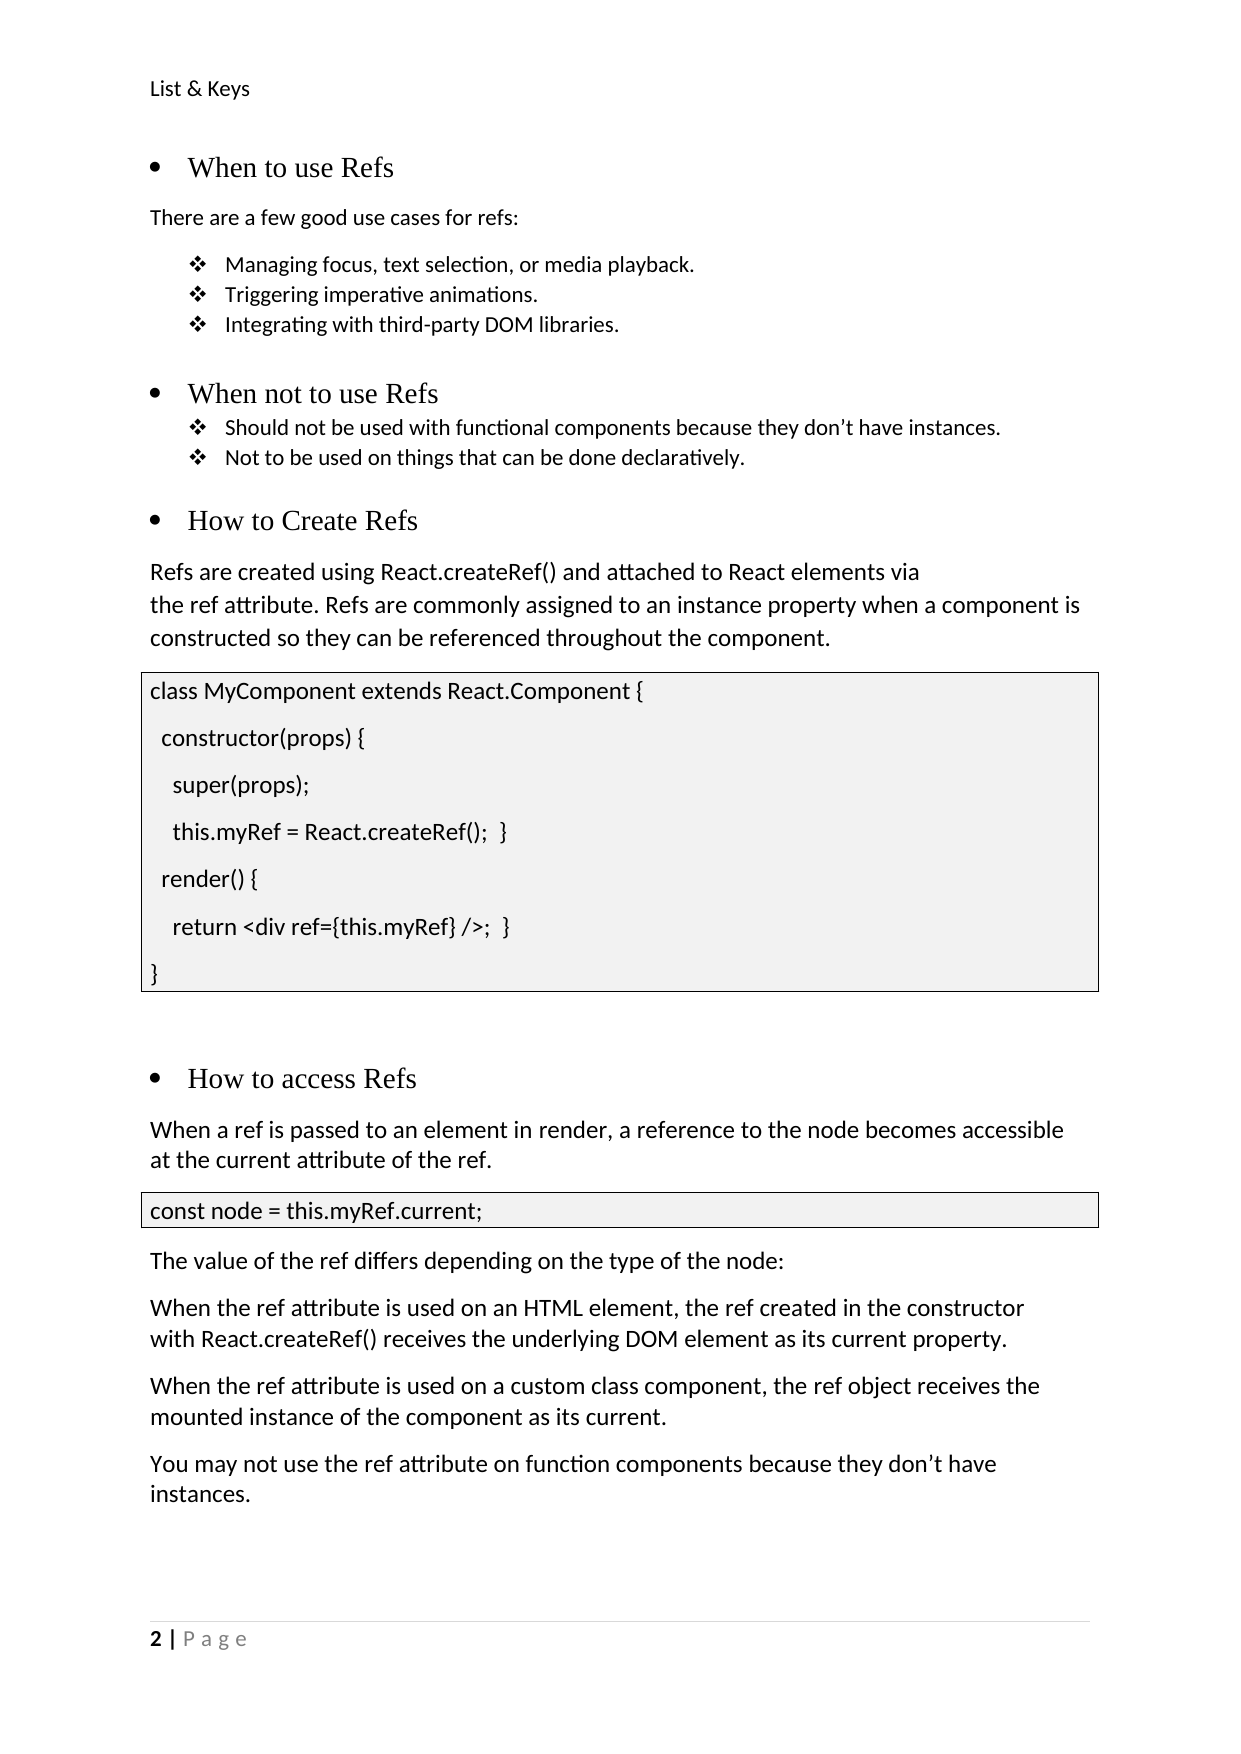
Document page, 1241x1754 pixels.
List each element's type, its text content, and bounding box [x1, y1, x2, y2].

text You may not use the ref attribute on function components because they don’t have instances. [150, 1448, 1090, 1509]
text const node = this.myRef.current; [142, 1193, 1098, 1227]
text When a ref is passed to an element in render, a reference to the node becomes accessible at the current attribute of the ref. [150, 1114, 1090, 1175]
text constructor(props) { [142, 719, 1098, 753]
list Integrating with third-party DOM libraries. [187, 310, 1090, 338]
text this.myRef = React.createRef(); } [142, 813, 1098, 847]
list How to Create Refs [150, 503, 1090, 537]
list Managing focus, text selection, or media playback. [187, 250, 1090, 278]
text super(props); [142, 766, 1098, 800]
text class MyComponent extends React.Component { [142, 673, 1098, 705]
text There are a few good use cases for refs: [150, 203, 1090, 231]
text The value of the ref differs depending on the type of the node: [150, 1245, 1090, 1276]
list Triggering imperative animations. [187, 280, 1090, 308]
list Not to be used on things that can be done declaratively. [187, 443, 1090, 471]
list When not to use Refs [150, 377, 1090, 410]
text render() { [142, 861, 1098, 894]
text } [142, 955, 1098, 991]
list Should not be used with functional components because they don’t have instances. [187, 413, 1090, 441]
text When the ref attribute is used on a custom class component, the ref object receives the mounted instance of the component as its current. [150, 1370, 1090, 1431]
list When to use Refs [150, 150, 1090, 184]
text When the ref attribute is used on an HTML element, the ref created in the constructor with React.createRef() receives the underlying DOM element as its current property. [150, 1292, 1090, 1353]
text return <div ref={this.myRef} />; } [142, 908, 1098, 941]
text Refs are created using React.createRef() and attached to React elements via the ref attribute. Refs are commonly assigned to an instance property when a component is constructed so they can be referenced throughout the component. [150, 556, 1090, 653]
list How to access Refs [150, 1061, 1090, 1095]
